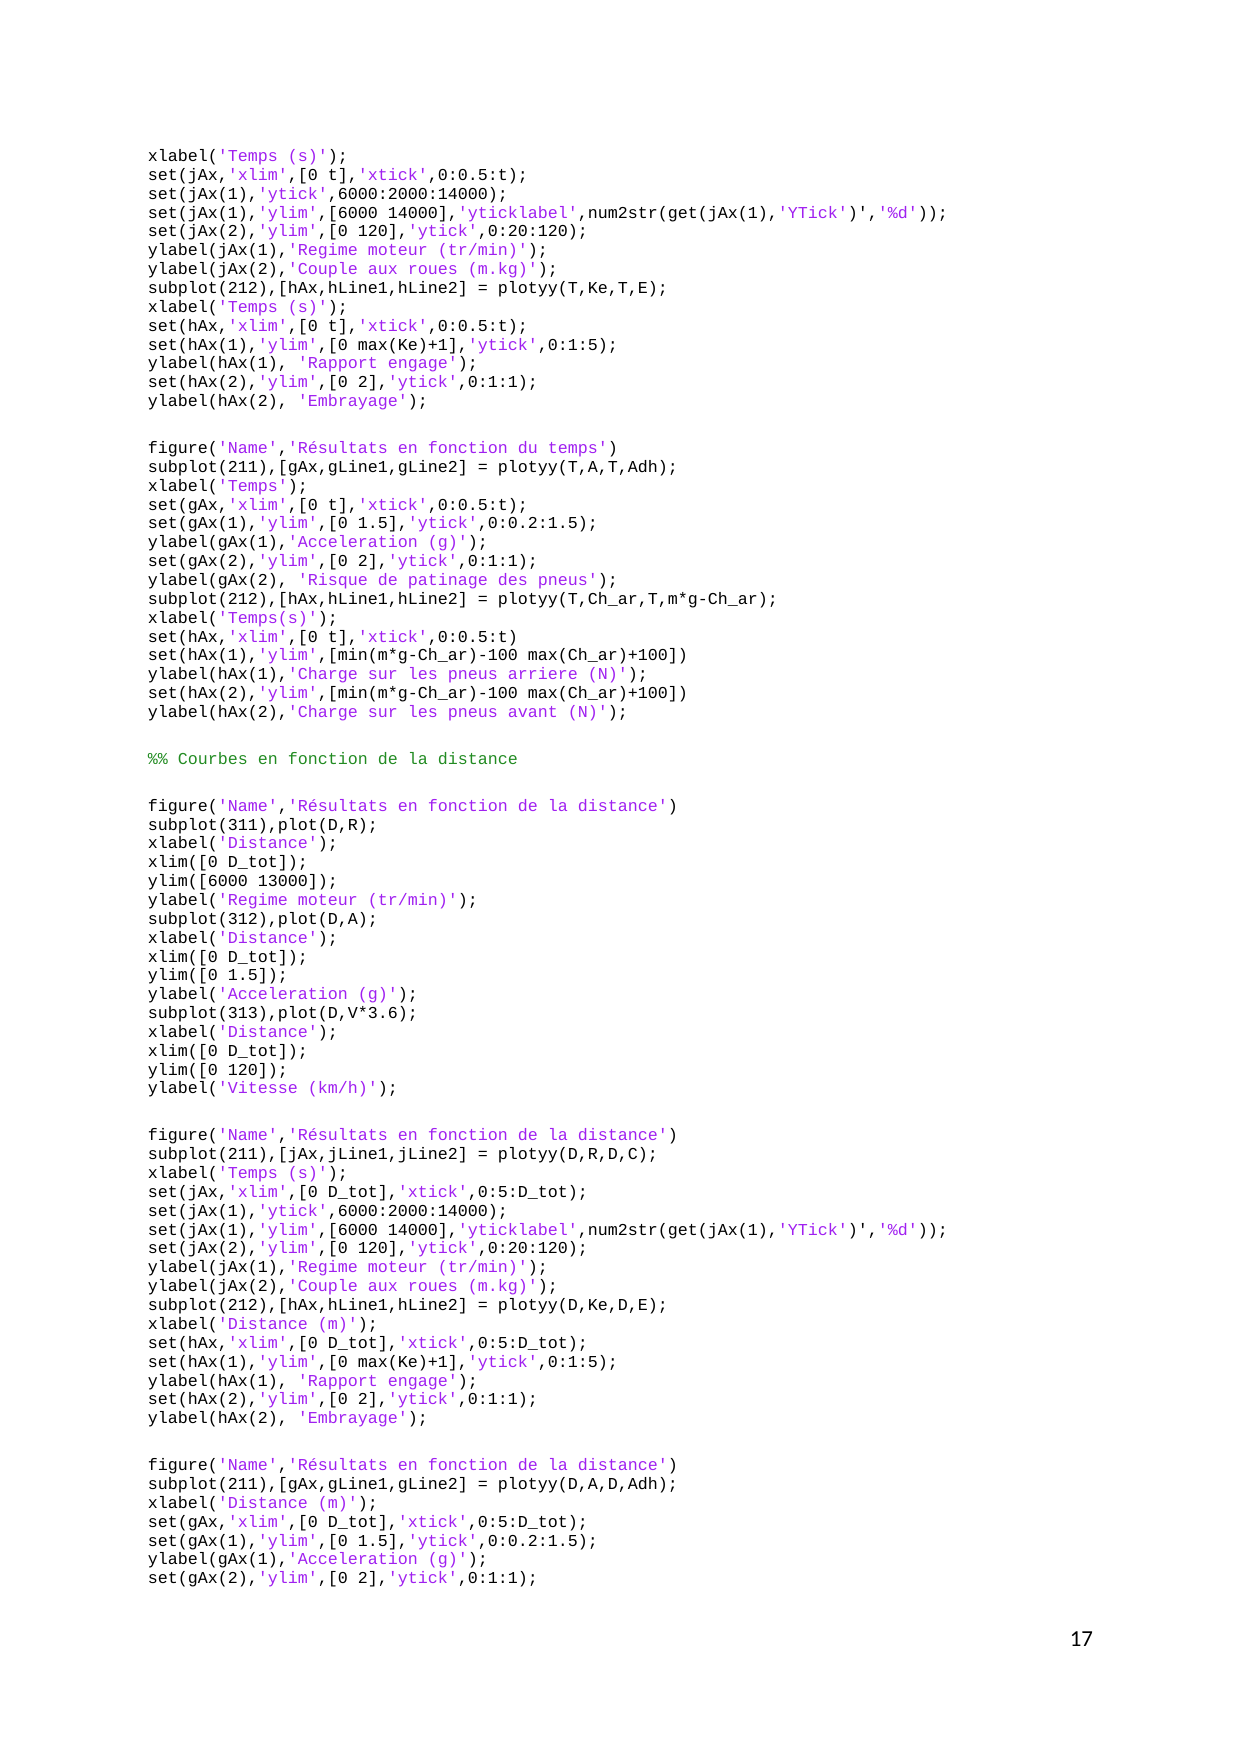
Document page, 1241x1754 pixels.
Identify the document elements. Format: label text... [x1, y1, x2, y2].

text set(gAx(2),'ylim',[0 2],'ytick',0:1:1); [148, 553, 1093, 572]
text set(hAx(2),'ylim',[0 2],'ytick',0:1:1); [148, 374, 1093, 393]
text subplot(211),[gAx,gLine1,gLine2] = plotyy(D,A,D,Adh); [148, 1476, 1093, 1494]
text ylabel(jAx(2),'Couple aux roues (m.kg)'); [148, 261, 1093, 279]
text ylabel(hAx(2), 'Embrayage'); [148, 1410, 1093, 1429]
text xlabel('Distance (m)'); [148, 1316, 1093, 1334]
text xlabel('Temps (s)'); [148, 1165, 1093, 1183]
text set(hAx(2),'ylim',[min(m*g-Ch_ar)-100 max(Ch_ar)+100]) [148, 685, 1093, 703]
text set(jAx(1),'ylim',[6000 14000],'yticklabel',num2str(get(jAx(1),'YTick')','%d')); [148, 1221, 1093, 1240]
text subplot(311),plot(D,R); [148, 816, 1093, 835]
text set(hAx,'xlim',[0 t],'xtick',0:0.5:t); [148, 317, 1093, 336]
text set(gAx(1),'ylim',[0 1.5],'ytick',0:0.2:1.5); [148, 515, 1093, 534]
text ylabel('Acceleration (g)'); [148, 986, 1093, 1005]
text subplot(211),[gAx,gLine1,gLine2] = plotyy(T,A,T,Adh); [148, 458, 1093, 477]
text figure('Name','Résultats en fonction de la distance') [148, 797, 1093, 816]
text xlim([0 D_tot]); [148, 948, 1093, 967]
text xlabel('Distance (m)'); [148, 1494, 1093, 1513]
text xlabel('Distance'); [148, 929, 1093, 948]
text set(jAx(1),'ytick',6000:2000:14000); [148, 185, 1093, 204]
text xlabel('Temps(s)'); [148, 609, 1093, 628]
text xlabel('Temps (s)'); [148, 298, 1093, 317]
text ylabel(gAx(1),'Acceleration (g)'); [148, 1551, 1093, 1570]
text %% Courbes en fonction de la distance [148, 750, 1093, 769]
text ylabel(jAx(2),'Couple aux roues (m.kg)'); [148, 1278, 1093, 1297]
text xlim([0 D_tot]); [148, 854, 1093, 873]
text subplot(313),plot(D,V*3.6); [148, 1005, 1093, 1023]
text set(hAx,'xlim',[0 t],'xtick',0:0.5:t) [148, 628, 1093, 647]
text set(hAx,'xlim',[0 D_tot],'xtick',0:5:D_tot); [148, 1334, 1093, 1353]
text ylim([0 120]); [148, 1061, 1093, 1080]
text figure('Name','Résultats en fonction de la distance') [148, 1127, 1093, 1146]
text xlabel('Temps (s)'); [148, 148, 1093, 166]
text figure('Name','Résultats en fonction de la distance') [148, 1457, 1093, 1476]
text figure('Name','Résultats en fonction du temps') [148, 439, 1093, 458]
text set(hAx(1),'ylim',[min(m*g-Ch_ar)-100 max(Ch_ar)+100]) [148, 647, 1093, 666]
text subplot(212),[hAx,hLine1,hLine2] = plotyy(T,Ke,T,E); [148, 279, 1093, 298]
text set(hAx(1),'ylim',[0 max(Ke)+1],'ytick',0:1:5); [148, 1353, 1093, 1372]
text set(gAx,'xlim',[0 t],'xtick',0:0.5:t); [148, 496, 1093, 515]
text ylabel(hAx(1),'Charge sur les pneus arriere (N)'); [148, 666, 1093, 685]
text ylabel(jAx(1),'Regime moteur (tr/min)'); [148, 242, 1093, 261]
text subplot(212),[hAx,hLine1,hLine2] = plotyy(D,Ke,D,E); [148, 1297, 1093, 1316]
text ylabel('Vitesse (km/h)'); [148, 1080, 1093, 1099]
text subplot(211),[jAx,jLine1,jLine2] = plotyy(D,R,D,C); [148, 1146, 1093, 1165]
text set(jAx(1),'ytick',6000:2000:14000); [148, 1202, 1093, 1221]
text set(jAx,'xlim',[0 D_tot],'xtick',0:5:D_tot); [148, 1183, 1093, 1202]
text set(jAx,'xlim',[0 t],'xtick',0:0.5:t); [148, 166, 1093, 185]
text xlim([0 D_tot]); [148, 1042, 1093, 1061]
text set(gAx,'xlim',[0 D_tot],'xtick',0:5:D_tot); [148, 1513, 1093, 1532]
text set(jAx(2),'ylim',[0 120],'ytick',0:20:120); [148, 1240, 1093, 1259]
text ylabel(hAx(1), 'Rapport engage'); [148, 355, 1093, 374]
text ylabel(hAx(2),'Charge sur les pneus avant (N)'); [148, 703, 1093, 722]
text ylabel(hAx(2), 'Embrayage'); [148, 393, 1093, 412]
text ylabel(jAx(1),'Regime moteur (tr/min)'); [148, 1259, 1093, 1278]
text set(hAx(2),'ylim',[0 2],'ytick',0:1:1); [148, 1391, 1093, 1410]
text ylabel(hAx(1), 'Rapport engage'); [148, 1372, 1093, 1391]
text xlabel('Distance'); [148, 835, 1093, 854]
text ylim([0 1.5]); [148, 967, 1093, 986]
text set(hAx(1),'ylim',[0 max(Ke)+1],'ytick',0:1:5); [148, 336, 1093, 355]
text subplot(212),[hAx,hLine1,hLine2] = plotyy(T,Ch_ar,T,m*g-Ch_ar); [148, 590, 1093, 609]
text subplot(312),plot(D,A); [148, 910, 1093, 929]
text ylim([6000 13000]); [148, 873, 1093, 892]
text xlabel('Temps'); [148, 477, 1093, 496]
text ylabel(gAx(2), 'Risque de patinage des pneus'); [148, 572, 1093, 590]
text xlabel('Distance'); [148, 1023, 1093, 1042]
text ylabel(gAx(1),'Acceleration (g)'); [148, 534, 1093, 553]
text ylabel('Regime moteur (tr/min)'); [148, 892, 1093, 910]
text set(jAx(1),'ylim',[6000 14000],'yticklabel',num2str(get(jAx(1),'YTick')','%d')); [148, 204, 1093, 223]
text set(gAx(1),'ylim',[0 1.5],'ytick',0:0.2:1.5); [148, 1532, 1093, 1551]
text set(jAx(2),'ylim',[0 120],'ytick',0:20:120); [148, 223, 1093, 242]
text set(gAx(2),'ylim',[0 2],'ytick',0:1:1); [148, 1570, 1093, 1589]
